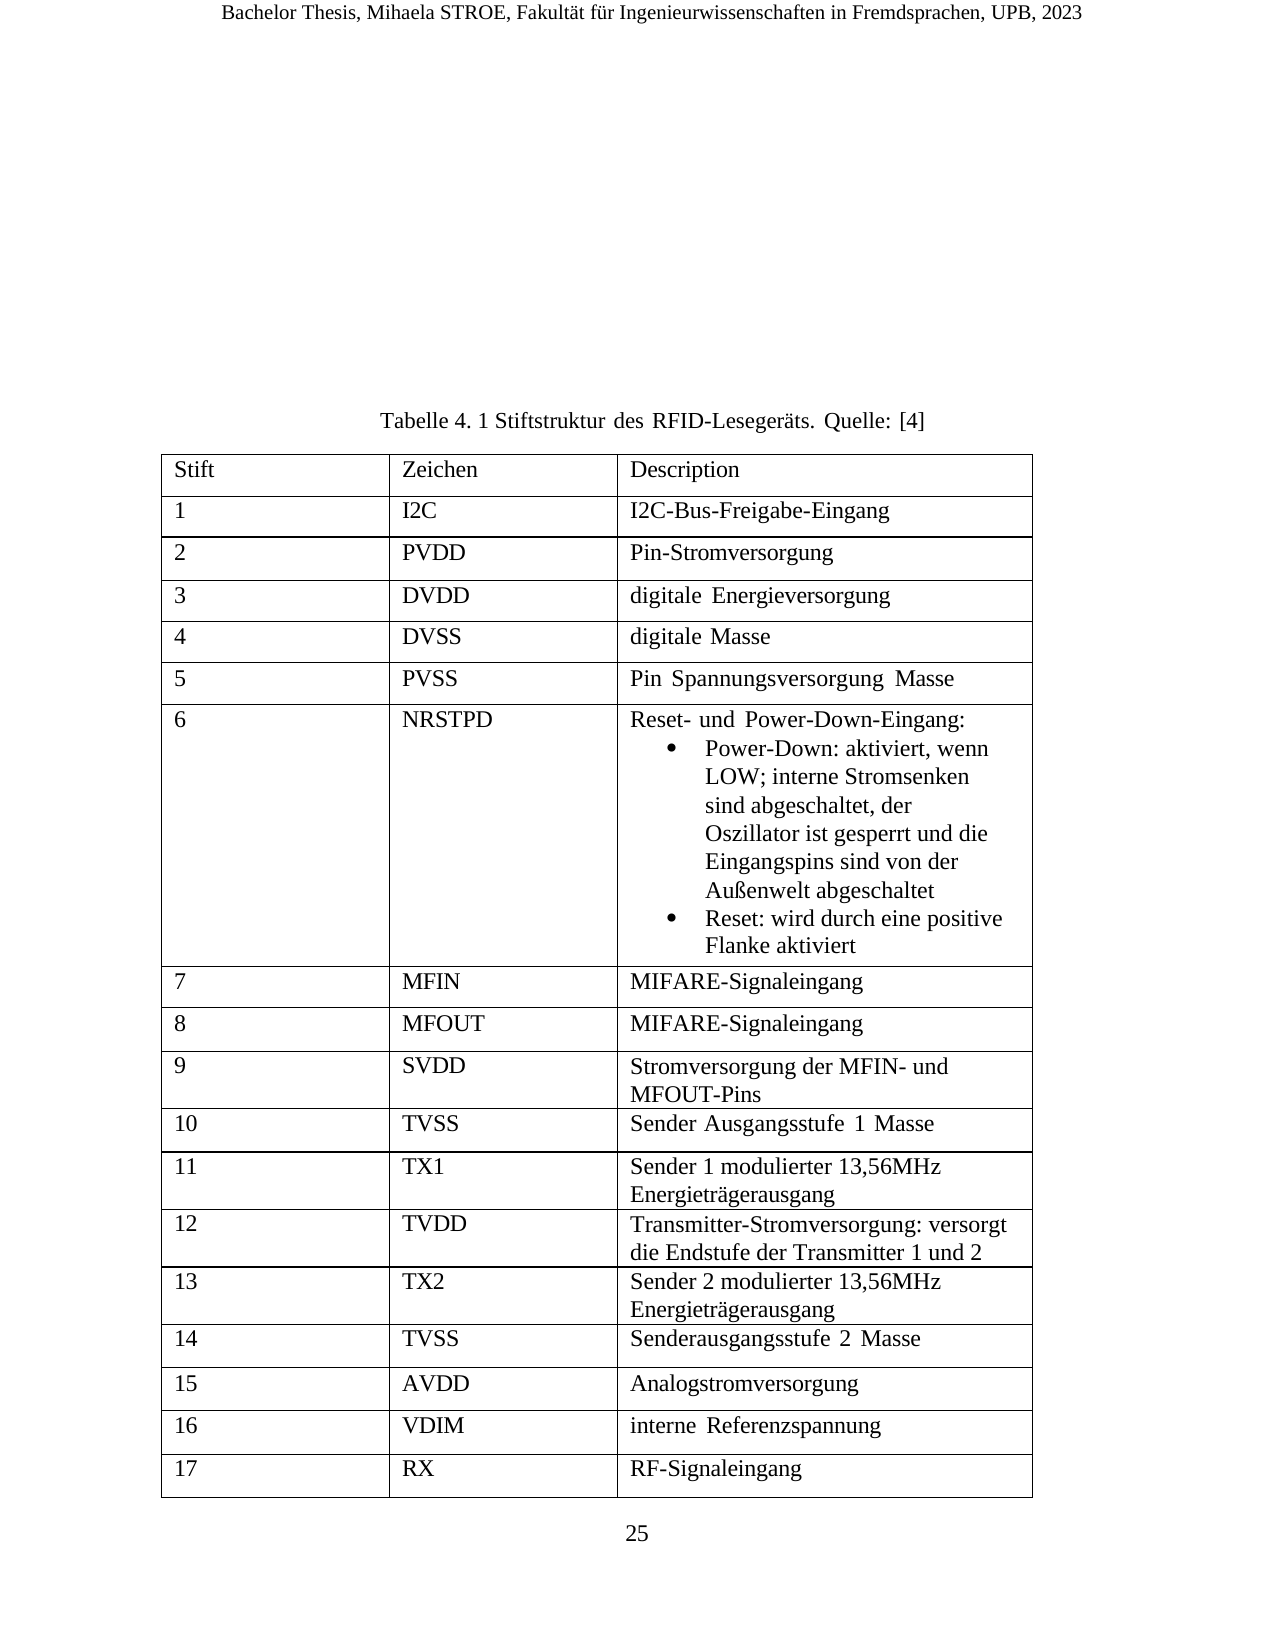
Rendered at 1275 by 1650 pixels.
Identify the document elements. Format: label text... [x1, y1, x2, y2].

table_cell Sender 2 modulierter 13,56MHz Energieträgerausgang [618, 1268, 1032, 1324]
table_cell PVSS [390, 663, 617, 704]
table_cell Transmitter-Stromversorgung: versorgt die Endstufe der Transmitter 1 und 2 [618, 1210, 1032, 1266]
table_cell Reset- und Power-Down-Eingang: Power-Down: aktiviert, wenn LOW; interne Stromsenken sind abgeschaltet, der Oszillator ist gesperrt und die Eingangspins sind von der Außenwelt abgeschaltet Reset: wird durch eine positive Flanke aktiviert [618, 705, 1032, 966]
table_cell 7 [162, 967, 389, 1007]
table_cell Stromversorgung der MFIN- und MFOUT-Pins [618, 1052, 1032, 1108]
table_cell MIFARE-Signaleingang [618, 967, 1032, 1007]
table_cell 9 [162, 1052, 389, 1108]
table_cell AVDD [390, 1368, 617, 1410]
table_cell Sender 1 modulierter 13,56MHz Energieträgerausgang [618, 1153, 1032, 1209]
table_cell I2C-Bus-Freigabe-Eingang [618, 497, 1032, 536]
table_cell digitale Masse [618, 622, 1032, 662]
table_cell interne Referenzspannung [618, 1411, 1032, 1454]
table_cell TVDD [390, 1210, 617, 1266]
table_cell 16 [162, 1411, 389, 1454]
table_header Zeichen [390, 455, 617, 496]
table_cell 10 [162, 1109, 389, 1151]
table_cell VDIM [390, 1411, 617, 1454]
table_cell Sender Ausgangsstufe 1 Masse [618, 1109, 1032, 1151]
table_cell RX [390, 1455, 617, 1497]
table_cell 11 [162, 1153, 389, 1209]
table_cell 13 [162, 1268, 389, 1324]
table_header Description [618, 455, 1032, 496]
table_cell DVDD [390, 581, 617, 621]
table_cell 15 [162, 1368, 389, 1410]
table_cell 6 [162, 705, 389, 966]
table_cell NRSTPD [390, 705, 617, 966]
table_cell 5 [162, 663, 389, 704]
table_header Stift [162, 455, 389, 496]
table_cell 2 [162, 538, 389, 580]
table_cell SVDD [390, 1052, 617, 1108]
table_cell 14 [162, 1325, 389, 1367]
table_cell DVSS [390, 622, 617, 662]
table_cell 1 [162, 497, 389, 536]
table_cell 3 [162, 581, 389, 621]
table_cell I2C [390, 497, 617, 536]
table_cell PVDD [390, 538, 617, 580]
table_cell 12 [162, 1210, 389, 1266]
table_cell MFIN [390, 967, 617, 1007]
table_cell TX2 [390, 1268, 617, 1324]
table_cell MIFARE-Signaleingang [618, 1008, 1032, 1051]
table_cell RF-Signaleingang [618, 1455, 1032, 1497]
table_cell Senderausgangsstufe 2 Masse [618, 1325, 1032, 1367]
text Tabelle 4. 1 Stiftstruktur des RFID-Lesegeräts. Quelle: [4] [214, 407, 1091, 433]
table_cell 4 [162, 622, 389, 662]
table_cell TVSS [390, 1325, 617, 1367]
table_cell TX1 [390, 1153, 617, 1209]
table_cell MFOUT [390, 1008, 617, 1051]
table_cell digitale Energieversorgung [618, 581, 1032, 621]
table_cell 8 [162, 1008, 389, 1051]
table_cell Pin-Stromversorgung [618, 538, 1032, 580]
table_cell TVSS [390, 1109, 617, 1151]
table_cell 17 [162, 1455, 389, 1497]
table_cell Pin Spannungsversorgung Masse [618, 663, 1032, 704]
table_cell Analogstromversorgung [618, 1368, 1032, 1410]
